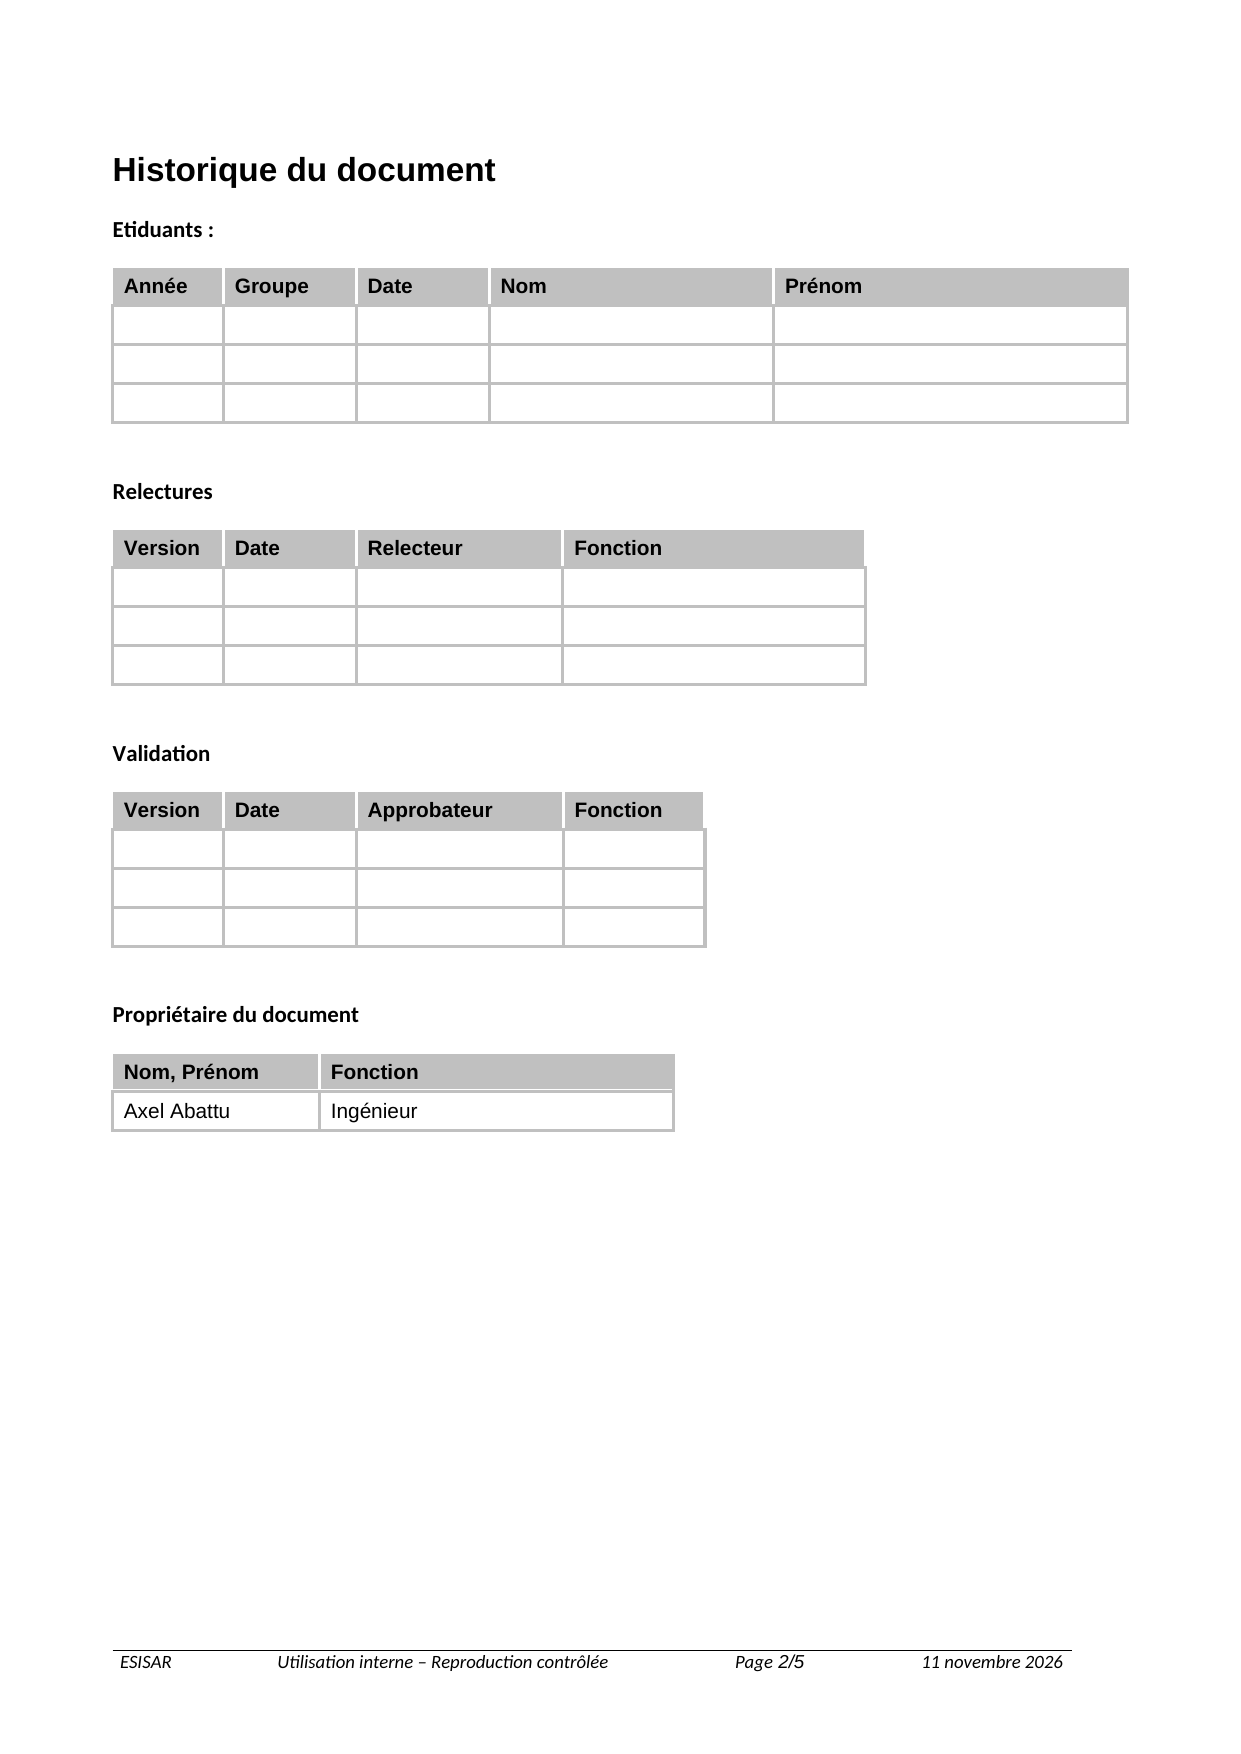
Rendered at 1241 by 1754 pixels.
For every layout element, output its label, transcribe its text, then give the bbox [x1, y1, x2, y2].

table_cell [358, 608, 561, 644]
text Historique du document [112, 150, 1181, 188]
table_cell [114, 909, 222, 944]
table_header Groupe [225, 268, 355, 304]
table_cell [114, 870, 222, 906]
table_cell [358, 647, 561, 683]
text Propriétaire du document [112, 1001, 1181, 1029]
table_cell [358, 831, 562, 867]
table_header Relecteur [358, 530, 561, 566]
table_cell [114, 647, 222, 683]
table_header Version [113, 530, 222, 566]
table_cell [358, 909, 562, 944]
table_cell [114, 385, 222, 421]
table_cell [358, 870, 562, 906]
table_cell [225, 831, 355, 867]
table_header Approbateur [358, 792, 562, 828]
table_cell [564, 569, 864, 605]
table_cell [225, 909, 355, 944]
table_cell [225, 346, 355, 382]
table_cell [225, 569, 355, 605]
table_cell [565, 831, 703, 867]
table_cell [114, 608, 222, 644]
table_header Nom [491, 268, 772, 304]
table_header Date [225, 792, 355, 828]
table_cell Ingénieur [321, 1093, 672, 1128]
table_cell [358, 569, 561, 605]
table_cell [775, 346, 1126, 382]
table_header Prénom [775, 268, 1126, 304]
table_header Année [113, 268, 222, 304]
table_header Nom, Prénom [113, 1054, 318, 1089]
text Relectures [112, 477, 1181, 505]
table_cell [775, 385, 1126, 421]
table_header Version [113, 792, 222, 828]
table_cell Axel Abattu [114, 1093, 318, 1128]
table_cell [358, 346, 488, 382]
table_cell [225, 647, 355, 683]
table_cell [225, 870, 355, 906]
table_cell [775, 307, 1126, 343]
table_header Fonction [565, 792, 703, 828]
table_header Fonction [321, 1054, 672, 1089]
table_cell [358, 385, 488, 421]
table_cell [225, 385, 355, 421]
table_cell [358, 307, 488, 343]
table_cell [564, 608, 864, 644]
table_cell [565, 909, 703, 944]
table_cell [491, 346, 772, 382]
table_cell [114, 346, 222, 382]
table_header Date [225, 530, 355, 566]
table_cell [491, 307, 772, 343]
table_cell [564, 647, 864, 683]
text Etiduants : [112, 215, 1181, 243]
table_cell [565, 870, 703, 906]
table_cell [114, 569, 222, 605]
table_cell [225, 608, 355, 644]
table_cell [114, 307, 222, 343]
table_cell [491, 385, 772, 421]
text Validation [112, 739, 1181, 767]
table_cell [225, 307, 355, 343]
table_cell [114, 831, 222, 867]
table_header Date [358, 268, 488, 304]
table_header Fonction [564, 530, 864, 566]
